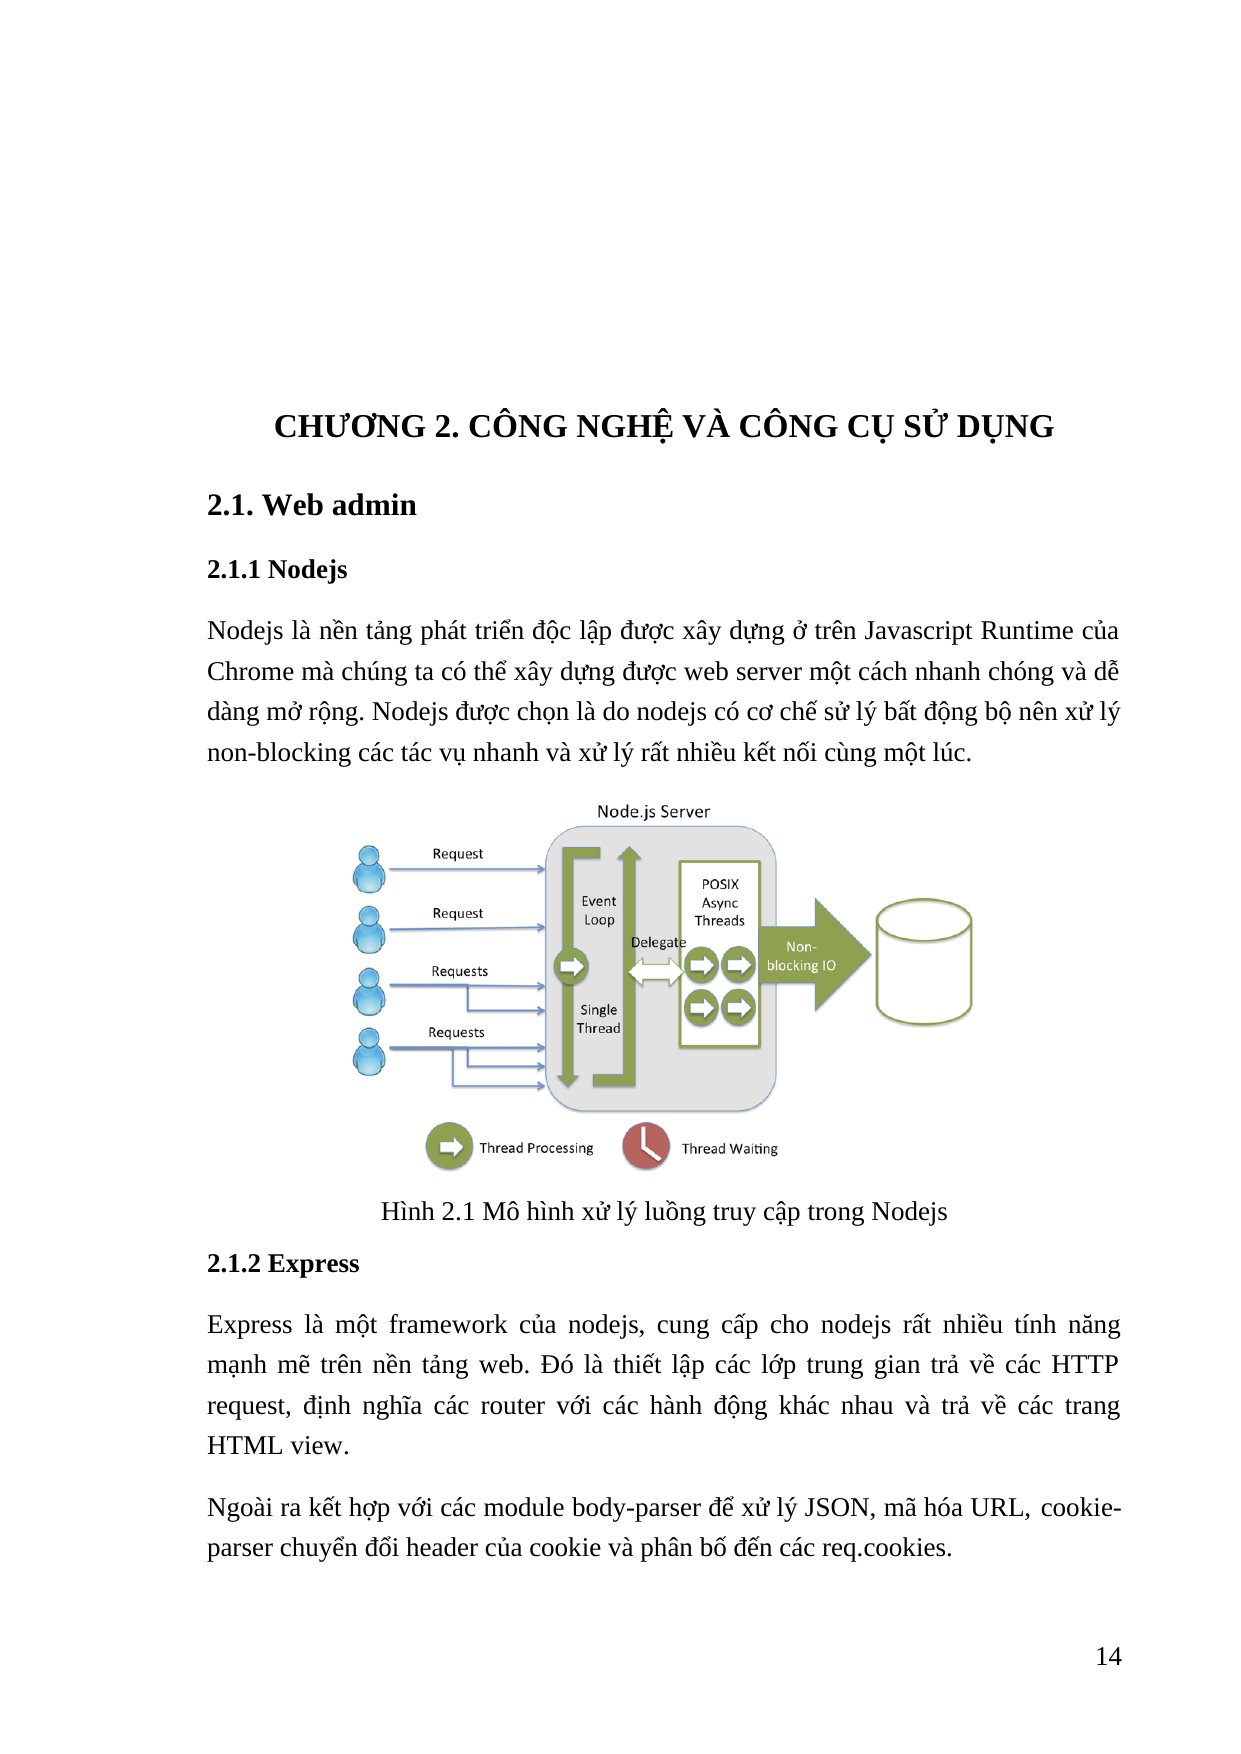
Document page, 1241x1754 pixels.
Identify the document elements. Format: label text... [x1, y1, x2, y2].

subtitle 2.1.1 Nodejs [207, 553, 1122, 584]
subtitle 2.1. Web admin [207, 302, 1122, 522]
text Nodejs là nền tảng phát triển độc lập được xây dựng ở trên Javascript Runtime của Chrome mà chúng ta có thể xây dựng được web server một cách nhanh chóng và dễ dàng mở rộng. Nodejs được chọn là do nodejs có cơ chế sử lý bất động bộ nên xử lý non-blocking các tác vụ nhanh và xử lý rất nhiều kết nối cùng một lúc. [207, 614, 1122, 767]
picture [349, 797, 979, 1174]
text Express là một framework của nodejs, cung cấp cho nodejs rất nhiều tính năng mạnh mẽ trên nền tảng web. Đó là thiết lập các lớp trung gian trả về các HTTP request, định nghĩa các router với các hành động khác nhau và trả về các trang HTML view. [207, 1308, 1122, 1461]
text Ngoài ra kết hợp với các module body-parser để xử lý JSON, mã hóa URL, cookie-parser chuyển đổi header của cookie và phân bố đến các req.cookies. [207, 1491, 1122, 1562]
text Hình 2.1 Mô hình xử lý luồng truy cập trong Nodejs [207, 1195, 1122, 1226]
subtitle 2.1.2 Express [207, 1247, 1122, 1278]
subtitle CHƯƠNG 2. CÔNG NGHỆ VÀ CÔNG CỤ SỬ DỤNG [273, 407, 1055, 445]
